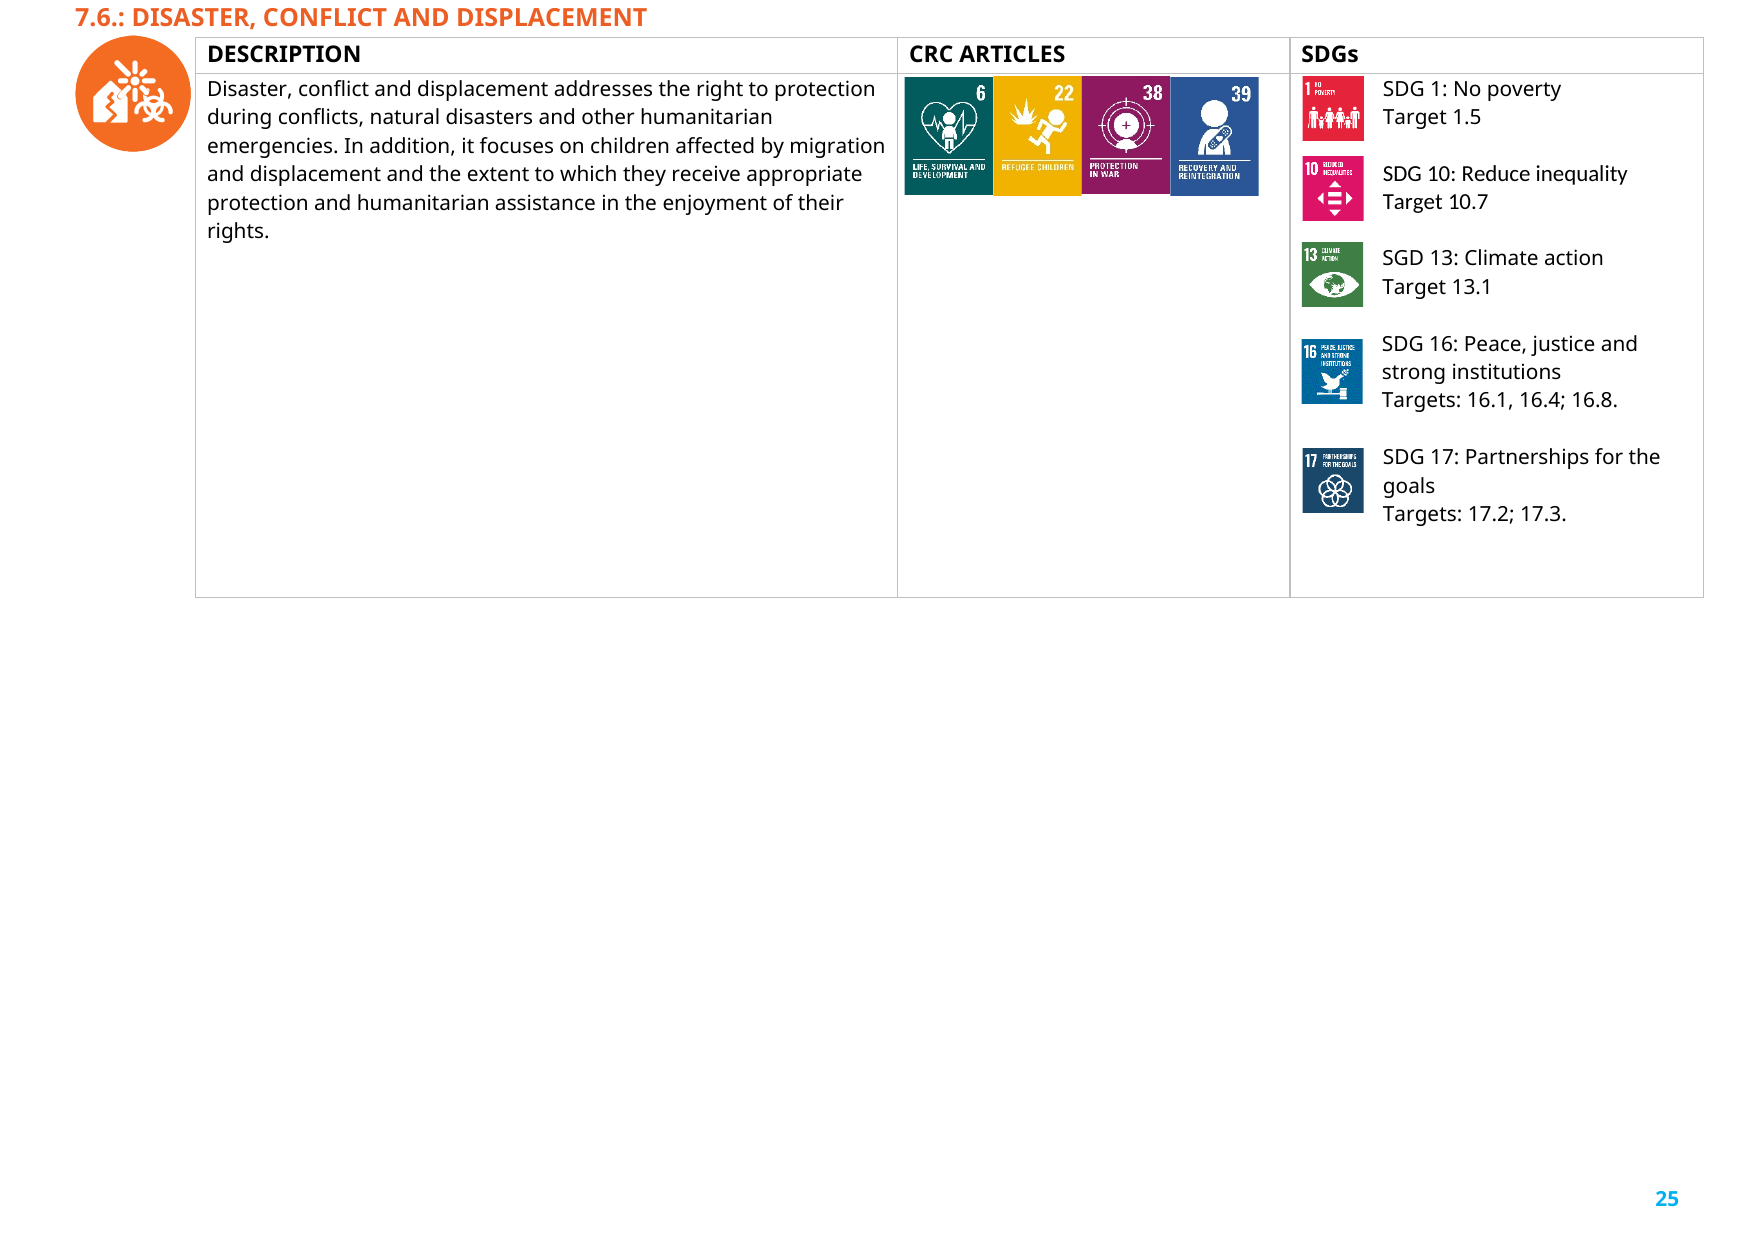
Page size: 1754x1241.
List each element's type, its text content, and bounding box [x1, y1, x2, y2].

picture [1300, 242, 1363, 305]
picture [75, 35, 191, 152]
picture [1305, 346, 1311, 357]
subtitle 7.6.: DISASTER, CONFLICT AND DISPLACEMENT [75, 0, 1679, 34]
table_cell SDG 1: No poverty Target 1.5 SDG 10: Reduce inequality Target 10.7 SGD 13: Climate action Target 13.1 SDG 16: Peace, justice and strong institutions Targets: 16.1, 16.4; 16.8. SDG 17: Partnerships for the goals Targets: 17.2; 17.3. [1291, 74, 1703, 597]
picture [1301, 156, 1364, 219]
picture [1301, 448, 1364, 511]
table_cell Disaster, conflict and displacement addresses the right to protection during conflicts, natural disasters and other humanitarian emergencies. In addition, it focuses on children affected by migration and displacement and the extent to which they receive appropriate protection and humanitarian assistance in the enjoyment of their rights. [196, 74, 897, 597]
table_cell [898, 74, 1289, 597]
picture [904, 76, 1259, 196]
picture [1323, 374, 1341, 394]
table_header DESCRIPTION [196, 38, 897, 73]
picture [1301, 76, 1364, 139]
picture [1340, 389, 1346, 399]
table_header SDGs [1291, 38, 1703, 73]
table_header CRC ARTICLES [898, 38, 1289, 73]
